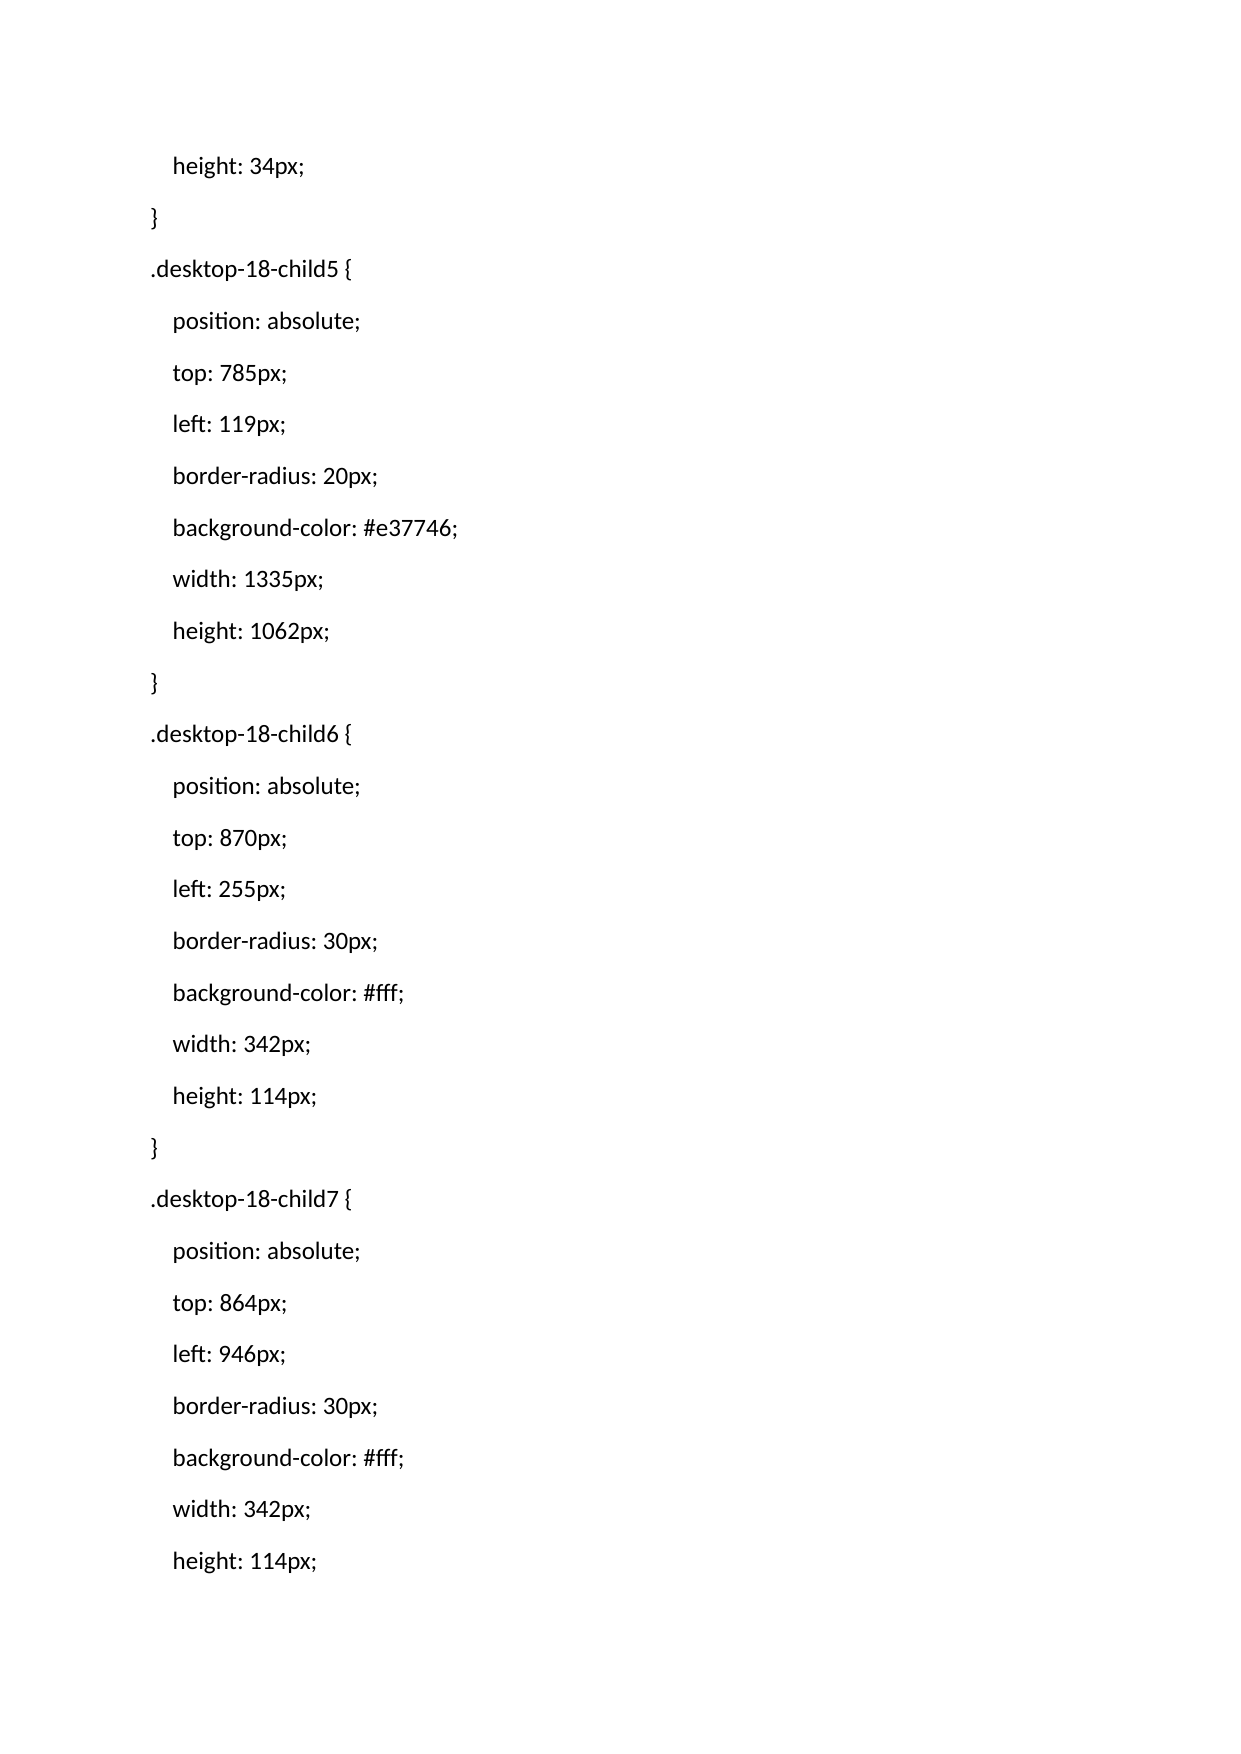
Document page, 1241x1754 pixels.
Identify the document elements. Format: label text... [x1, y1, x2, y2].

text .desktop-18-child6 { [150, 718, 1090, 749]
text position: absolute; [150, 1235, 1090, 1266]
text background-color: #fff; [150, 1442, 1090, 1472]
text border-radius: 30px; [150, 1390, 1090, 1421]
text background-color: #fff; [150, 977, 1090, 1007]
text position: absolute; [150, 770, 1090, 801]
text left: 255px; [150, 873, 1090, 904]
text top: 864px; [150, 1287, 1090, 1317]
text width: 342px; [150, 1028, 1090, 1059]
text .desktop-18-child5 { [150, 253, 1090, 284]
text left: 946px; [150, 1338, 1090, 1369]
text width: 1335px; [150, 563, 1090, 594]
text top: 870px; [150, 822, 1090, 852]
text } [150, 1132, 1090, 1162]
text background-color: #e37746; [150, 512, 1090, 542]
text height: 114px; [150, 1545, 1090, 1576]
text border-radius: 20px; [150, 460, 1090, 491]
text height: 114px; [150, 1080, 1090, 1111]
text height: 1062px; [150, 615, 1090, 646]
text .desktop-18-child7 { [150, 1183, 1090, 1214]
text } [150, 667, 1090, 697]
text top: 785px; [150, 357, 1090, 387]
text position: absolute; [150, 305, 1090, 336]
text border-radius: 30px; [150, 925, 1090, 956]
text width: 342px; [150, 1493, 1090, 1524]
text height: 34px; [150, 150, 1090, 181]
text left: 119px; [150, 408, 1090, 439]
text } [150, 202, 1090, 232]
